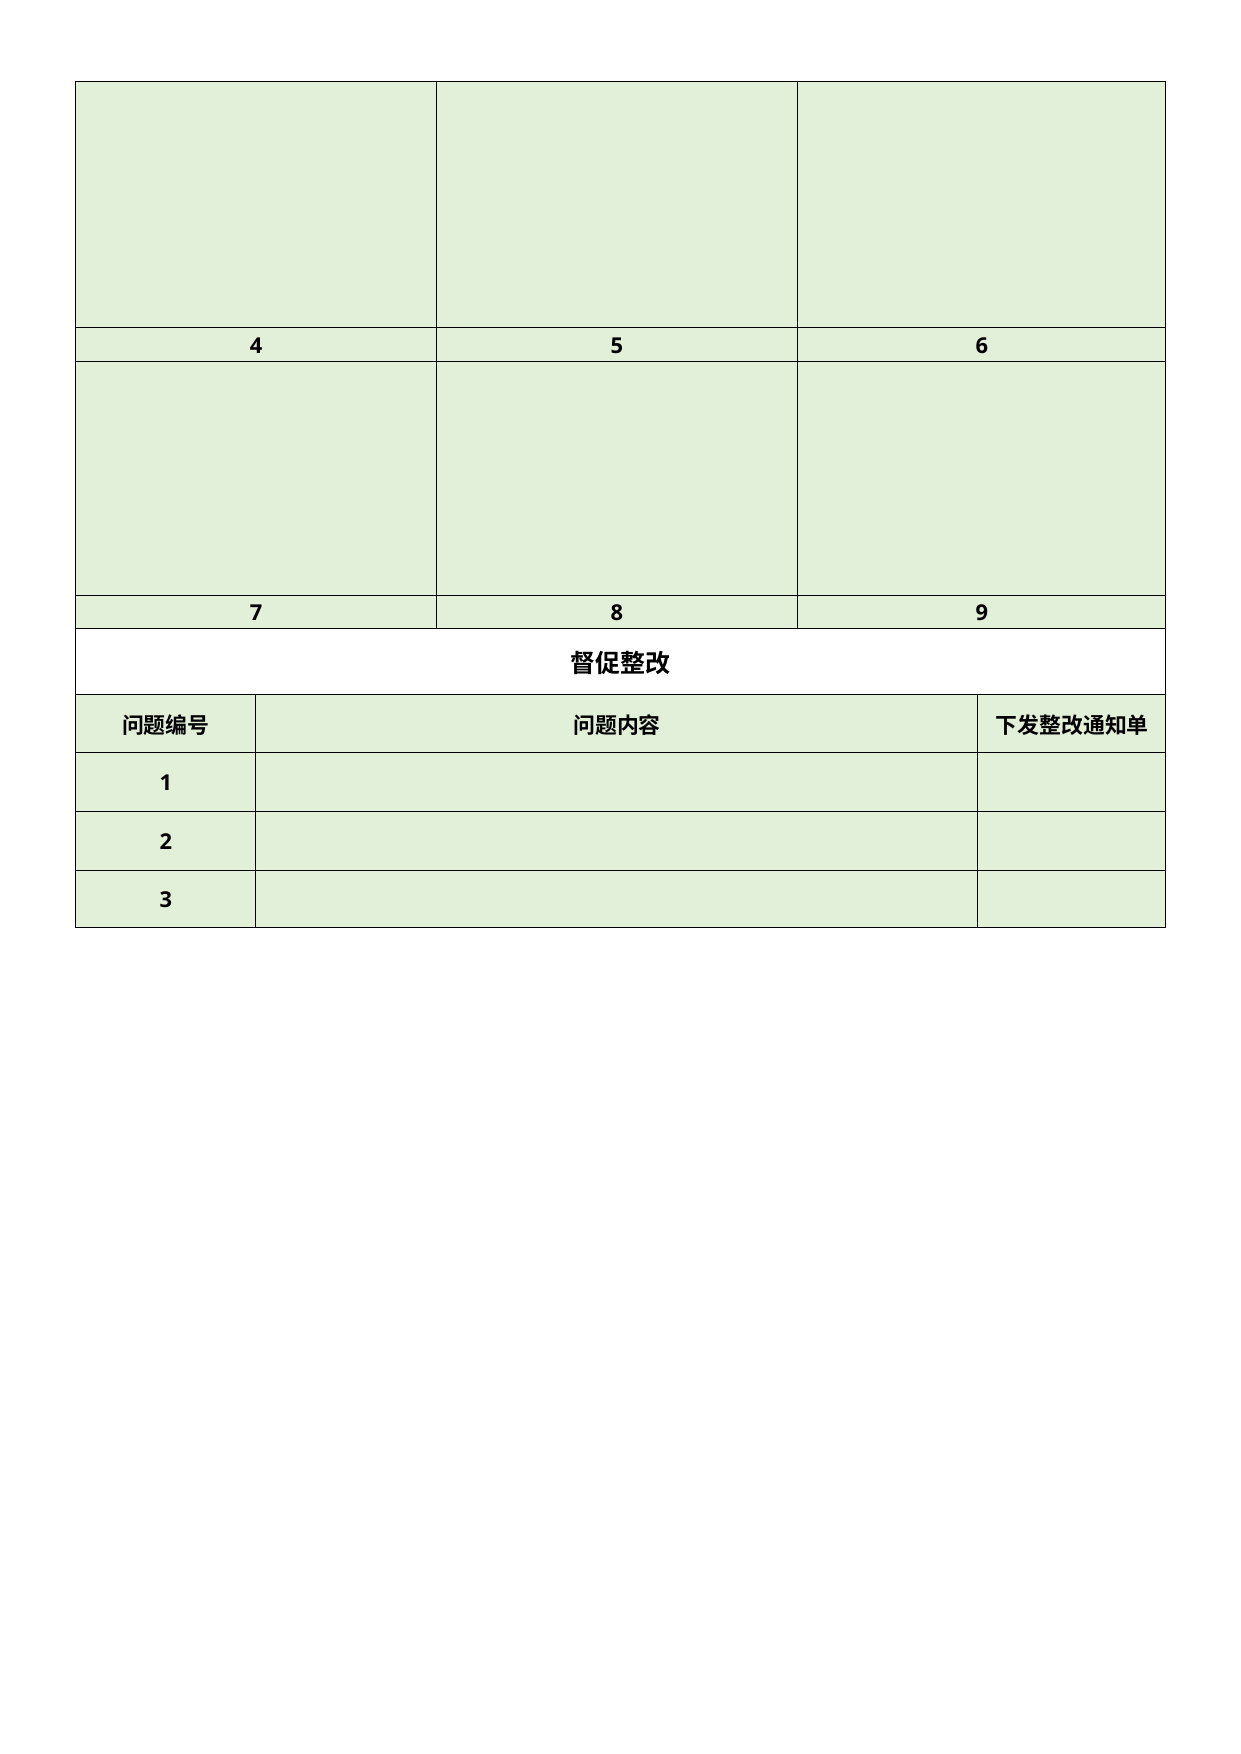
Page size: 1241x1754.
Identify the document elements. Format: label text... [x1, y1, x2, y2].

table_cell [437, 82, 797, 327]
table_cell [256, 812, 977, 870]
table_cell [76, 362, 436, 595]
table_cell 2 [76, 812, 255, 870]
table_cell 5 [437, 328, 797, 361]
table_cell 下发整改通知单 [978, 695, 1165, 752]
table_cell 6 [798, 328, 1165, 361]
table_cell 3 [76, 871, 255, 927]
table_cell 8 [437, 596, 797, 628]
table_cell [798, 362, 1165, 595]
table_cell [798, 82, 1165, 327]
table_cell [256, 753, 977, 811]
table_cell 问题内容 [256, 695, 977, 752]
table_cell 7 [76, 596, 436, 628]
table_cell 4 [76, 328, 436, 361]
table_cell [437, 362, 797, 595]
table_cell 问题编号 [76, 695, 255, 752]
table_cell [76, 82, 436, 327]
table_cell [978, 871, 1165, 927]
table_cell [978, 812, 1165, 870]
table_cell 1 [76, 753, 255, 811]
table_cell 督促整改 [76, 629, 1165, 694]
table_cell 9 [798, 596, 1165, 628]
table_cell [978, 753, 1165, 811]
table_cell [256, 871, 977, 927]
